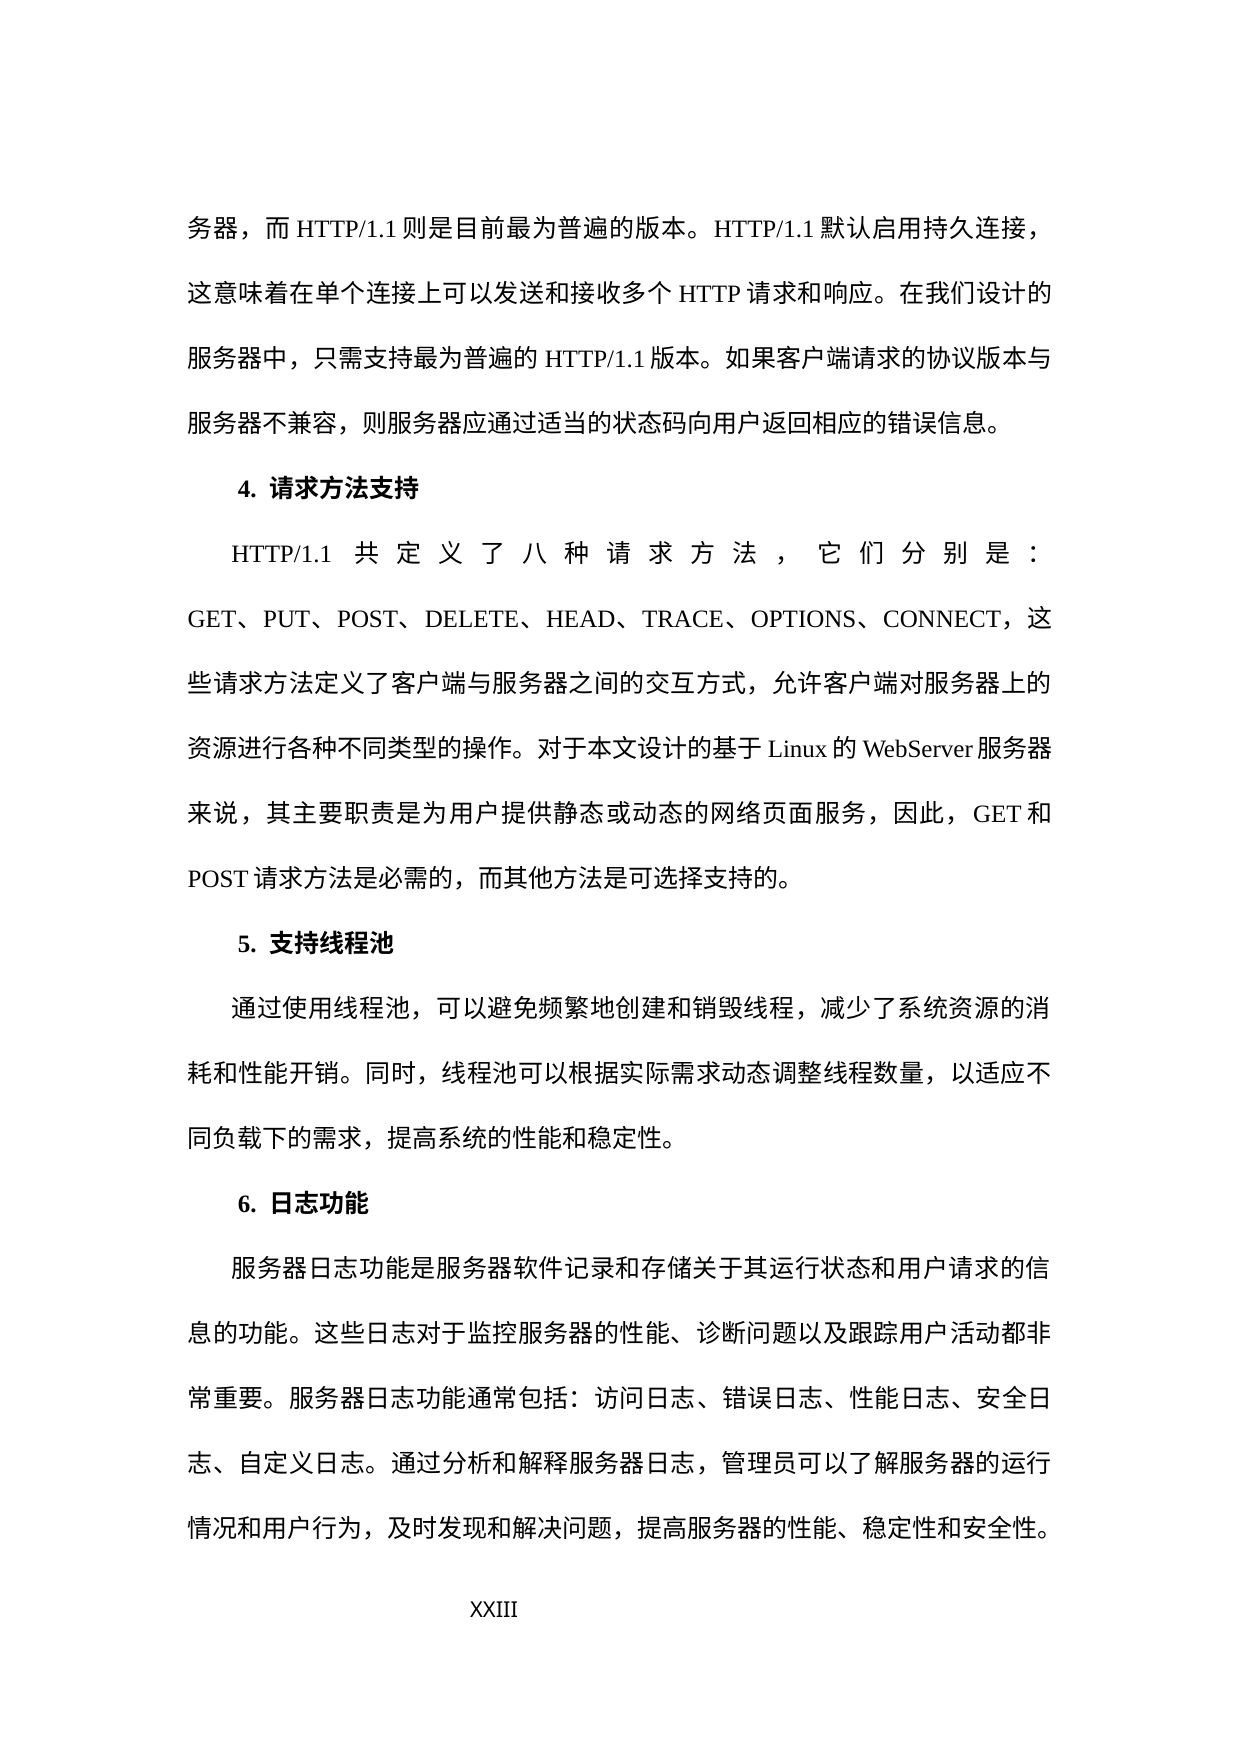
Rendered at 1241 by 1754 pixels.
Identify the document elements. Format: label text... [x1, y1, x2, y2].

text 服务器日志功能是服务器软件记录和存储关于其运行状态和用户请求的信息的功能。这些日志对于监控服务器的性能、诊断问题以及跟踪用户活动都非常重要。服务器日志功能通常包括：访问日志、错误日志、性能日志、安全日志、自定义日志。通过分析和解释服务器日志，管理员可以了解服务器的运行情况和用户行为，及时发现和解决问题，提高服务器的性能、稳定性和安全性。 [187, 1234, 1053, 1559]
text 通过使用线程池，可以避免频繁地创建和销毁线程，减少了系统资源的消耗和性能开销。同时，线程池可以根据实际需求动态调整线程数量，以适应不同负载下的需求，提高系统的性能和稳定性。 [187, 974, 1053, 1169]
text 6. 日志功能 [187, 1169, 1053, 1234]
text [187, 194, 1053, 454]
text 4. 请求方法支持 [187, 454, 1053, 519]
text 5. 支持线程池 [187, 909, 1053, 974]
text HTTP/1.1共定义了八种请求方法，它们分别是：GET、PUT、POST、DELETE、HEAD、TRACE、OPTIONS、CONNECT，这些请求方法定义了客户端与服务器之间的交互方式，允许客户端对服务器上的资源进行各种不同类型的操作。对于本文设计的基于Linux的WebServer服务器来说，其主要职责是为用户提供静态或动态的网络页面服务，因此，GET和POST请求方法是必需的，而其他方法是可选择支持的。 [187, 519, 1053, 909]
